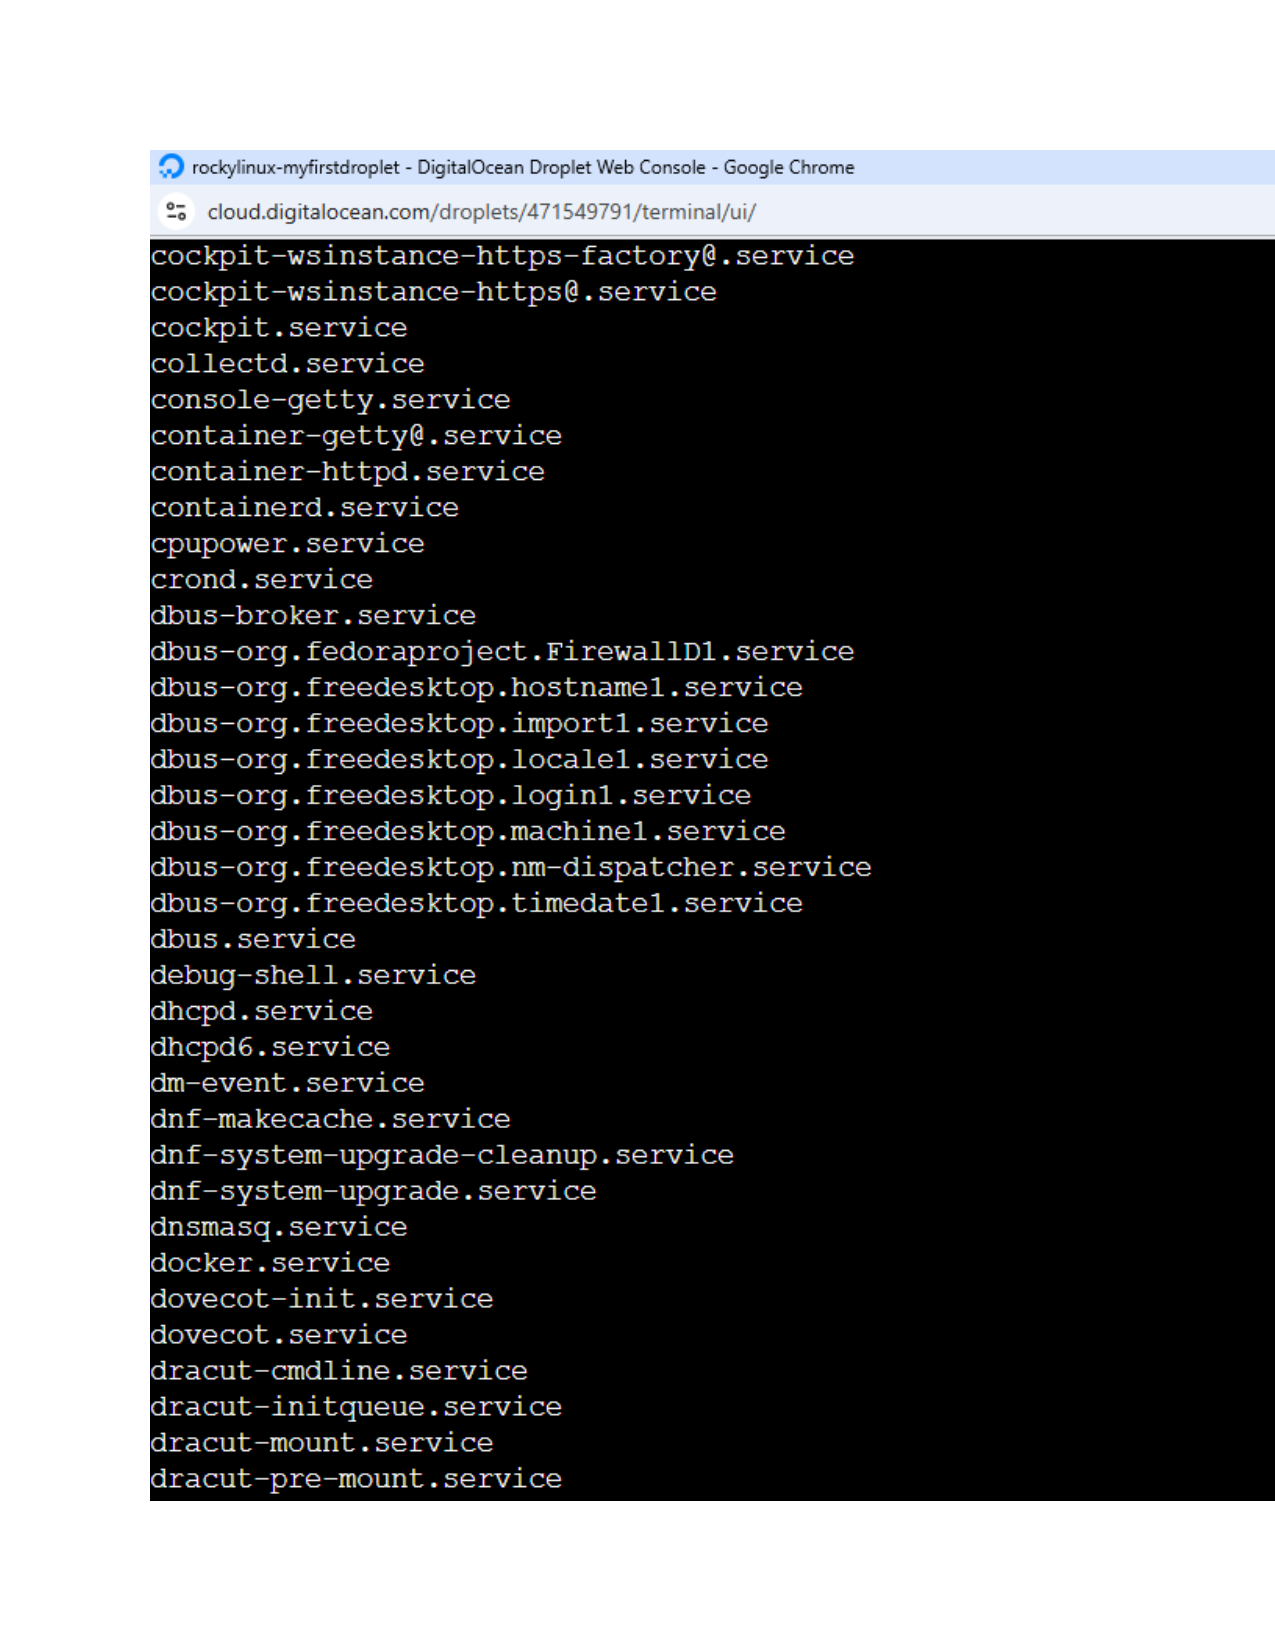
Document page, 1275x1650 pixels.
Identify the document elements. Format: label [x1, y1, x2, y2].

picture [150, 150, 1275, 1501]
